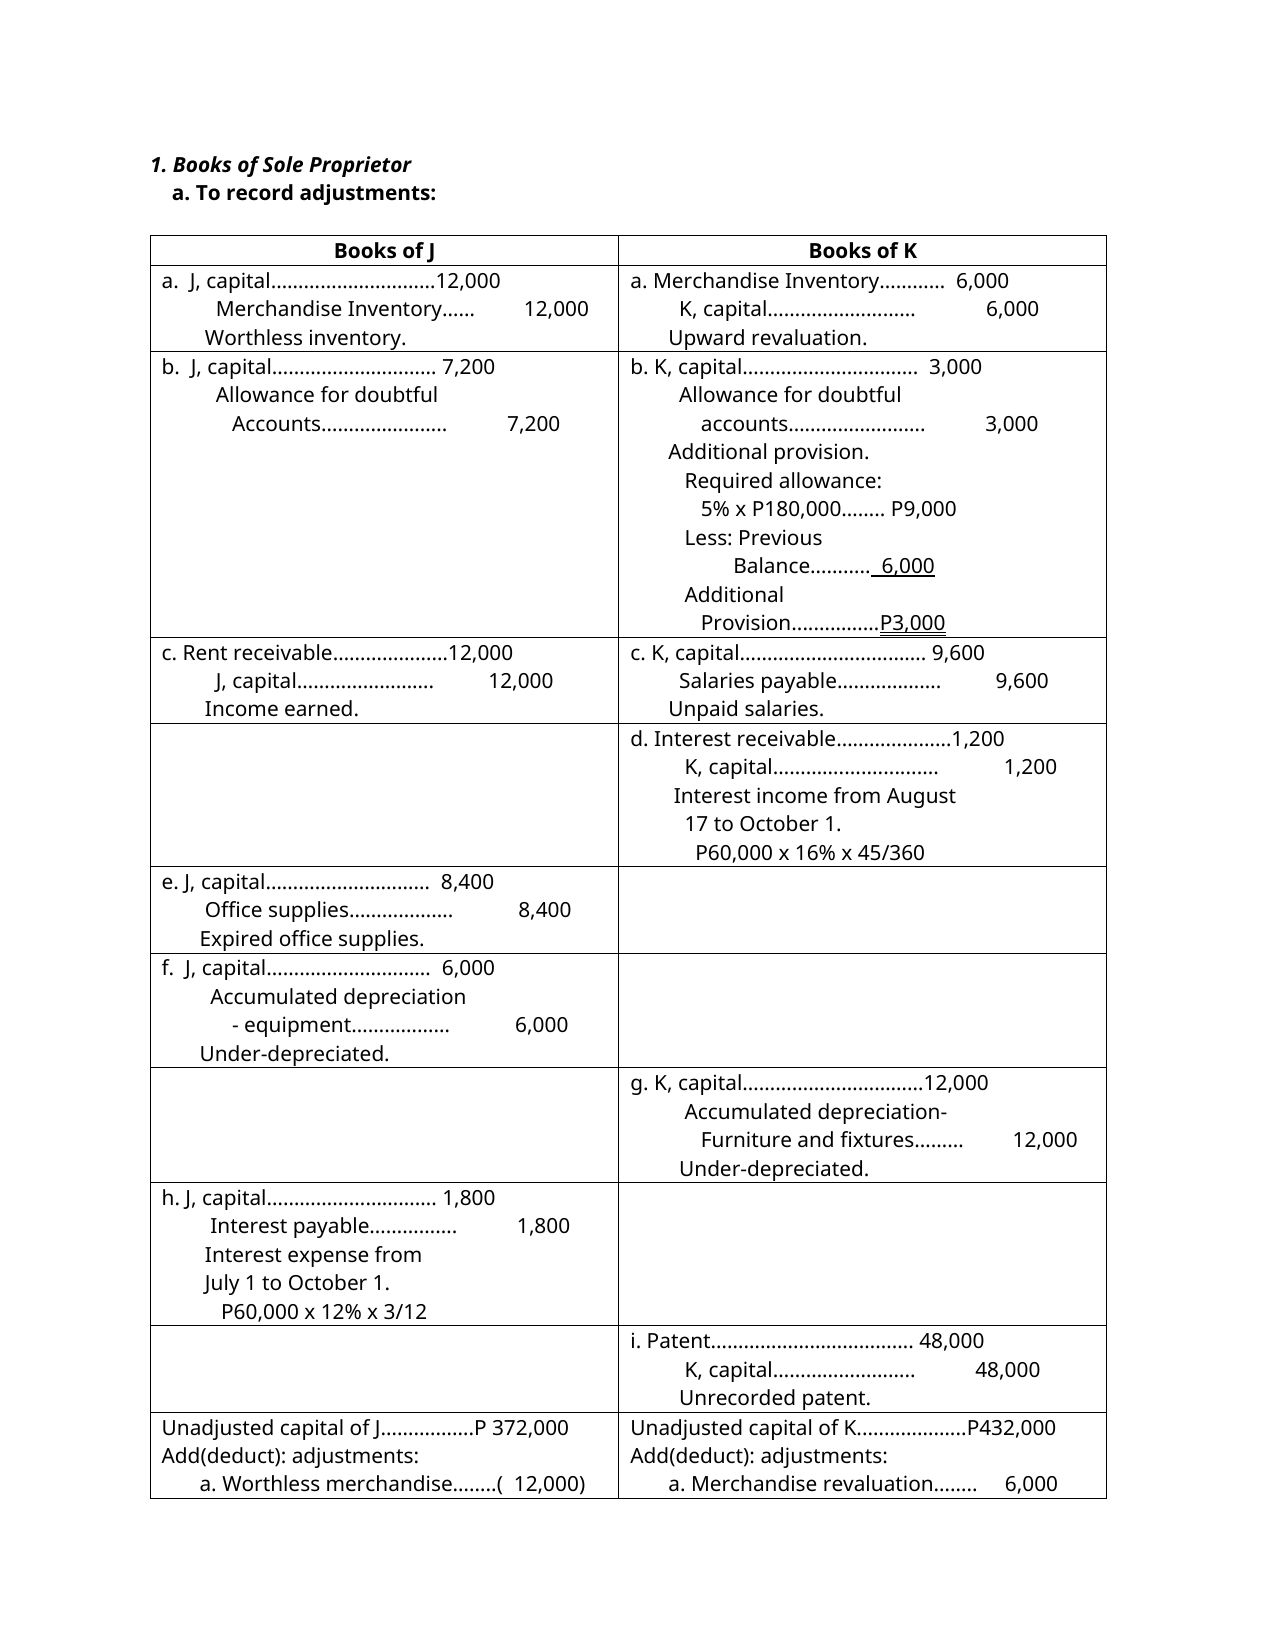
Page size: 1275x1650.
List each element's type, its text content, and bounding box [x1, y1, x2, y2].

table_cell g. K, capital……………………………12,000 Accumulated depreciation- Furniture and fixtures……… 12,000 Under-depreciated. [619, 1068, 1106, 1182]
table_cell b. K, capital……….…………………. 3,000 Allowance for doubtful accounts……………………. 3,000 Additional provision. Required allowance: 5% x P180,000…….. P9,000 Less: Previous Balance……….. 6,000 Additional Provision....…………P3,000 [619, 352, 1106, 637]
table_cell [619, 1413, 1106, 1498]
table_header Books of J [151, 236, 618, 265]
table_cell d. Interest receivable…………………1,200 K, capital………….................. 1,200 Interest income from August 17 to October 1. P60,000 x 16% x 45/360 [619, 724, 1106, 866]
table_cell c. K, capital……………………………. 9,600 Salaries payable………………. 9,600 Unpaid salaries. [619, 638, 1106, 723]
table_cell h. J, capital…………………………. 1,800 Interest payable……………. 1,800 Interest expense from July 1 to October 1. P60,000 x 12% x 3/12 [151, 1183, 618, 1325]
table_cell [151, 1326, 618, 1412]
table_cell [151, 1413, 618, 1498]
table_cell a. Merchandise Inventory………… 6,000 K, capital……………………… 6,000 Upward revaluation. [619, 266, 1106, 351]
table_cell [619, 1183, 1106, 1325]
table_cell e. J, capital………………………… 8,400 Office supplies………………. 8,400 Expired office supplies. [151, 867, 618, 952]
table_cell c. Rent receivable…………………12,000 J, capital……………………. 12,000 Income earned. [151, 638, 618, 723]
text a. To record adjustments: [150, 178, 1125, 207]
table_cell a. J, capital…………………………12,000 Merchandise Inventory…… 12,000 Worthless inventory. [151, 266, 618, 351]
table_cell b. J, capital………………………… 7,200 Allowance for doubtful Accounts………………….. 7,200 [151, 352, 618, 637]
table_cell [151, 1068, 618, 1182]
table_cell f. J, capital………………………… 6,000 Accumulated depreciation - equipment……………… 6,000 Under-depreciated. [151, 954, 618, 1067]
table_cell [151, 724, 618, 866]
table_header Books of K [619, 236, 1106, 265]
table_cell [619, 867, 1106, 952]
table_cell i. Patent………………………………. 48,000 K, capital…………………….. 48,000 Unrecorded patent. [619, 1326, 1106, 1412]
table_cell [619, 954, 1106, 1067]
text 1. Books of Sole Proprietor [150, 150, 1125, 178]
